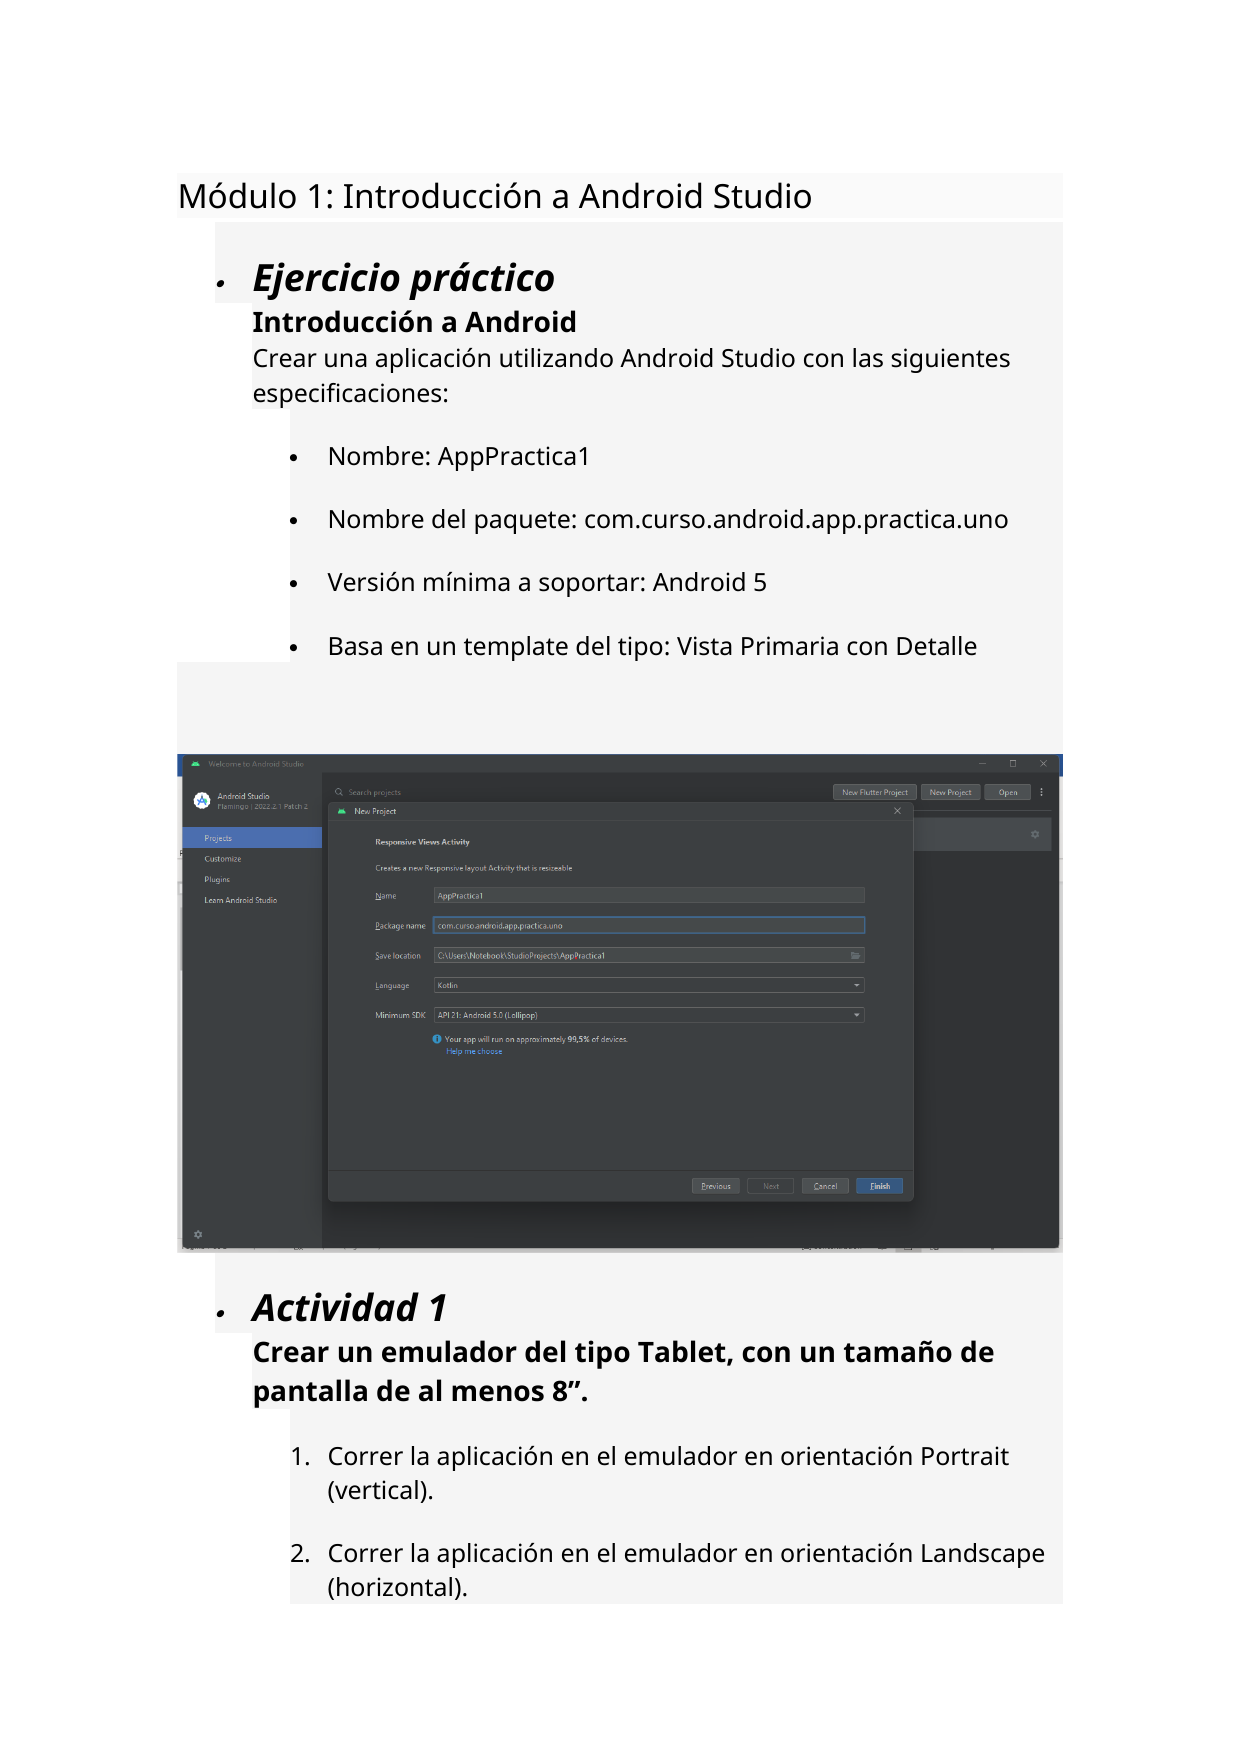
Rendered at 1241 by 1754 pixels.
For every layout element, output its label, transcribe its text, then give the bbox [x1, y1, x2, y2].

list Basa en un template del tipo: Vista Primaria con Detalle [290, 628, 1063, 662]
text Crear una aplicación utilizando Android Studio con las siguientes especificaciones: [252, 341, 1063, 409]
subtitle Actividad 1 [215, 1282, 1063, 1333]
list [290, 1439, 1063, 1507]
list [290, 1536, 1063, 1604]
list Nombre: AppPractica1 [290, 438, 1063, 472]
subtitle Ejercicio práctico [215, 252, 1063, 303]
subtitle Módulo 1: Introducción a Android Studio [177, 173, 1063, 218]
picture [177, 754, 1063, 1253]
subtitle Introducción a Android [252, 303, 1063, 341]
subtitle Crear un emulador del tipo Tablet, con un tamaño de pantalla de al menos 8”. [252, 1333, 1063, 1409]
list Versión mínima a soportar: Android 5 [290, 565, 1063, 599]
list Nombre del paquete: com.curso.android.app.practica.uno [290, 502, 1063, 536]
